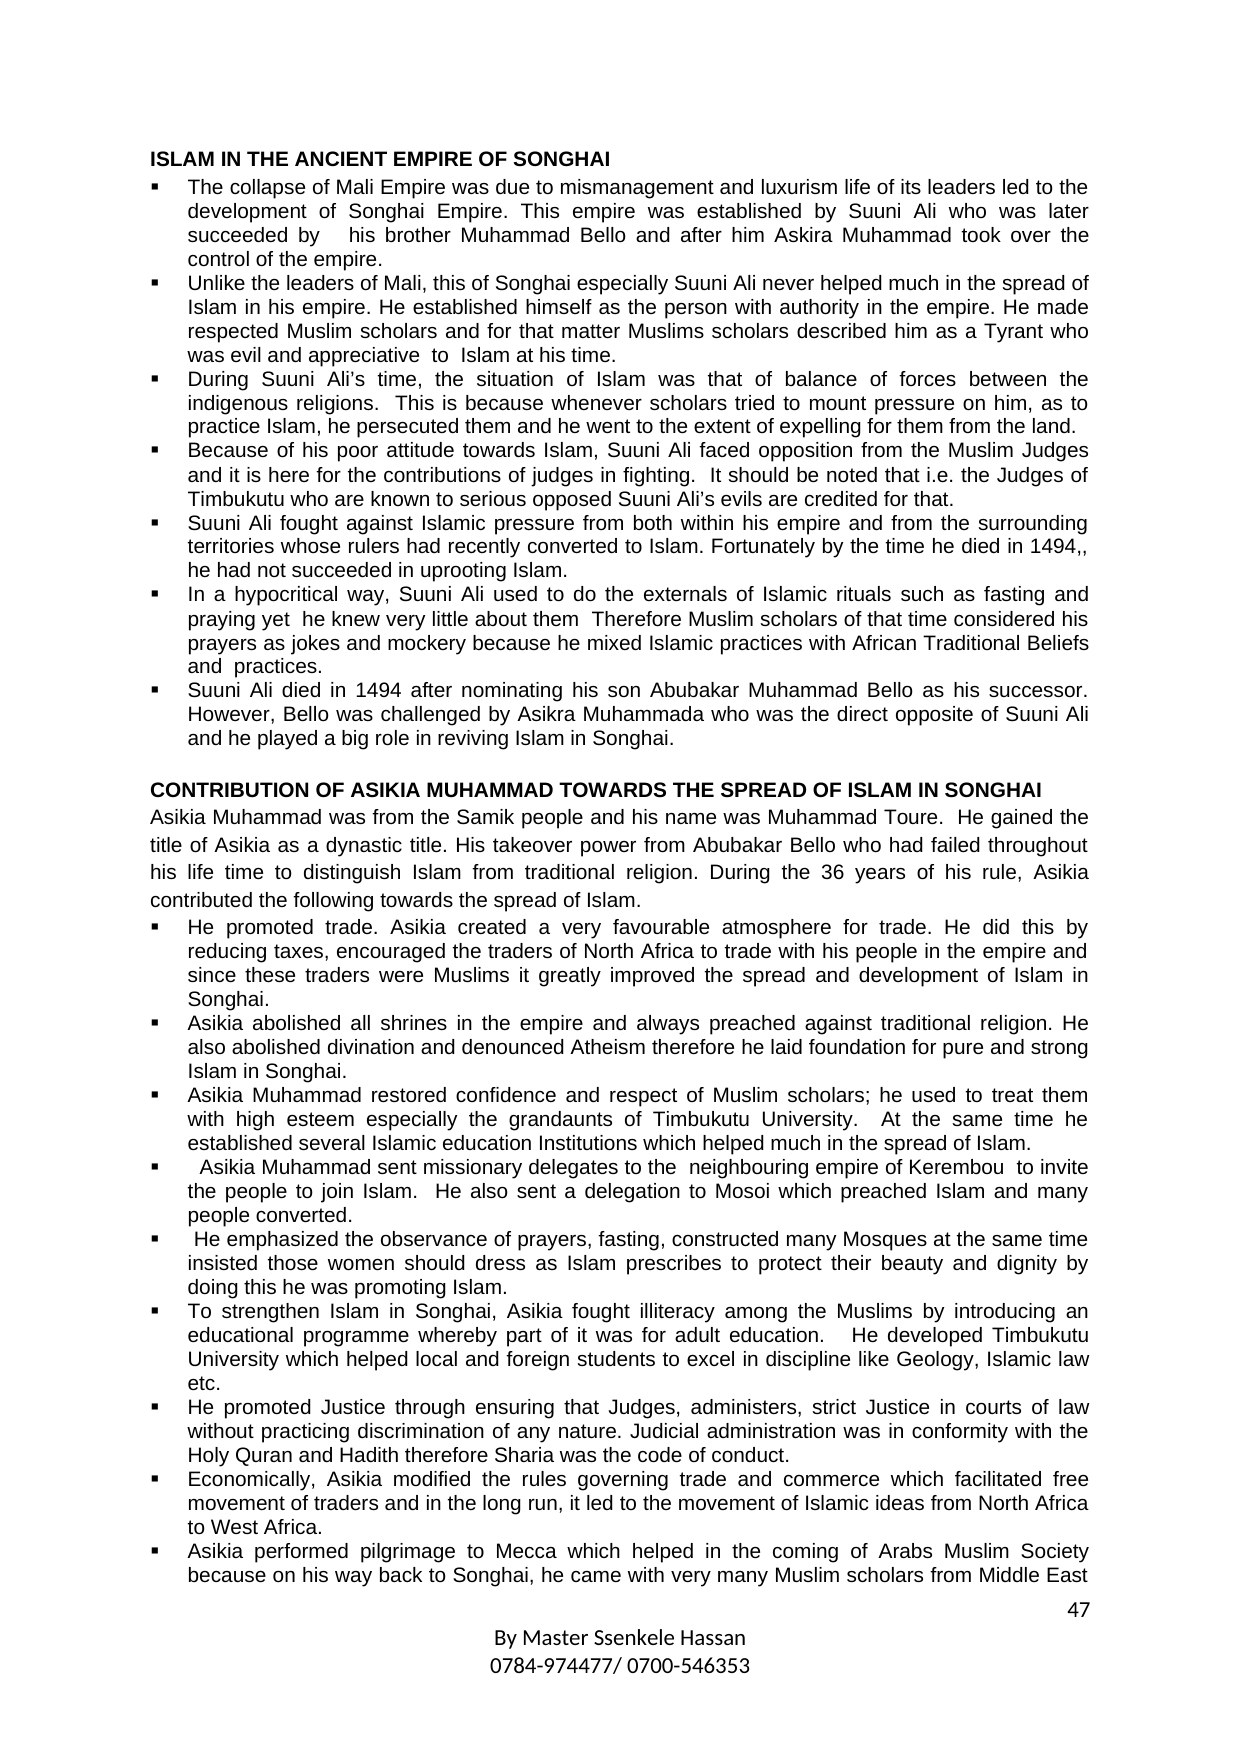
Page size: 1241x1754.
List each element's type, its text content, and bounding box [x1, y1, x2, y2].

list Unlike the leaders of Mali, this of Songhai especially Suuni Ali never helped much in the spread of Islam in his empire. He established himself as the person with authority in the empire. He made respected Muslim scholars and for that matter Muslims scholars described him as a Tyrant who was evil and appreciative to Islam at his time. [150, 270, 1090, 366]
list Suuni Ali fought against Islamic pressure from both within his empire and from the surrounding territories whose rulers had recently converted to Islam. Fortunately by the time he died in 1494,, he had not succeeded in uprooting Islam. [150, 510, 1090, 582]
text CONTRIBUTION OF ASIKIA MUHAMMAD TOWARDS THE SPREAD OF ISLAM IN SONGHAI [150, 778, 1090, 802]
list He emphasized the observance of prayers, fasting, constructed many Mosques at the same time insisted those women should dress as Islam prescribes to protect their beauty and dignity by doing this he was promoting Islam. [150, 1227, 1090, 1299]
text ISLAM IN THE ANCIENT EMPIRE OF SONGHAI [150, 147, 1090, 171]
list Suuni Ali died in 1494 after nominating his son Abubakar Muhammad Bello as his successor. However, Bello was challenged by Asikra Muhammada who was the direct opposite of Suuni Ali and he played a big role in reviving Islam in Songhai. [150, 678, 1090, 750]
list During Suuni Ali’s time, the situation of Islam was that of balance of forces between the indigenous religions. This is because whenever scholars tried to mount pressure on him, as to practice Islam, he persecuted them and he went to the extent of expelling for them from the land. [150, 366, 1090, 438]
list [150, 1539, 1090, 1587]
list Because of his poor attitude towards Islam, Suuni Ali faced opposition from the Muslim Judges and it is here for the contributions of judges in fighting. It should be noted that i.e. the Judges of Timbukutu who are known to serious opposed Suuni Ali’s evils are credited for that. [150, 438, 1090, 510]
list Asikia abolished all shrines in the empire and always preached against traditional religion. He also abolished divination and denounced Atheism therefore he laid foundation for pure and strong Islam in Songhai. [150, 1011, 1090, 1083]
list In a hypocritical way, Suuni Ali used to do the externals of Islamic rituals such as fasting and praying yet he knew very little about them Therefore Muslim scholars of that time considered his prayers as jokes and mockery because he mixed Islamic practices with African Traditional Beliefs and practices. [150, 582, 1090, 678]
list He promoted trade. Asikia created a very favourable atmosphere for trade. He did this by reducing taxes, encouraged the traders of North Africa to trade with his people in the empire and since these traders were Muslims it greatly improved the spread and development of Islam in Songhai. [150, 915, 1090, 1011]
list Economically, Asikia modified the rules governing trade and commerce which facilitated free movement of traders and in the long run, it led to the movement of Islamic ideas from North Africa to West Africa. [150, 1467, 1090, 1539]
list He promoted Justice through ensuring that Judges, administers, strict Justice in courts of law without practicing discrimination of any nature. Judicial administration was in conformity with the Holy Quran and Hadith therefore Sharia was the code of conduct. [150, 1395, 1090, 1467]
list Asikia Muhammad restored confidence and respect of Muslim scholars; he used to treat them with high esteem especially the grandaunts of Timbukutu University. At the same time he established several Islamic education Institutions which helped much in the spread of Islam. [150, 1083, 1090, 1155]
text Asikia Muhammad was from the Samik people and his name was Muhammad Toure. He gained the title of Asikia as a dynastic title. His takeover power from Abubakar Bello who had failed throughout his life time to distinguish Islam from traditional religion. During the 36 years of his rule, Asikia contributed the following towards the spread of Islam. [150, 805, 1090, 912]
list To strengthen Islam in Songhai, Asikia fought illiteracy among the Muslims by introducing an educational programme whereby part of it was for adult education. He developed Timbukutu University which helped local and foreign students to excel in discipline like Geology, Islamic law etc. [150, 1299, 1090, 1395]
list Asikia Muhammad sent missionary delegates to the neighbouring empire of Kerembou to invite the people to join Islam. He also sent a delegation to Mosoi which preached Islam and many people converted. [150, 1155, 1090, 1227]
list The collapse of Mali Empire was due to mismanagement and luxurism life of its leaders led to the development of Songhai Empire. This empire was established by Suuni Ali who was later succeeded by his brother Muhammad Bello and after him Askira Muhammad took over the control of the empire. [150, 174, 1090, 270]
